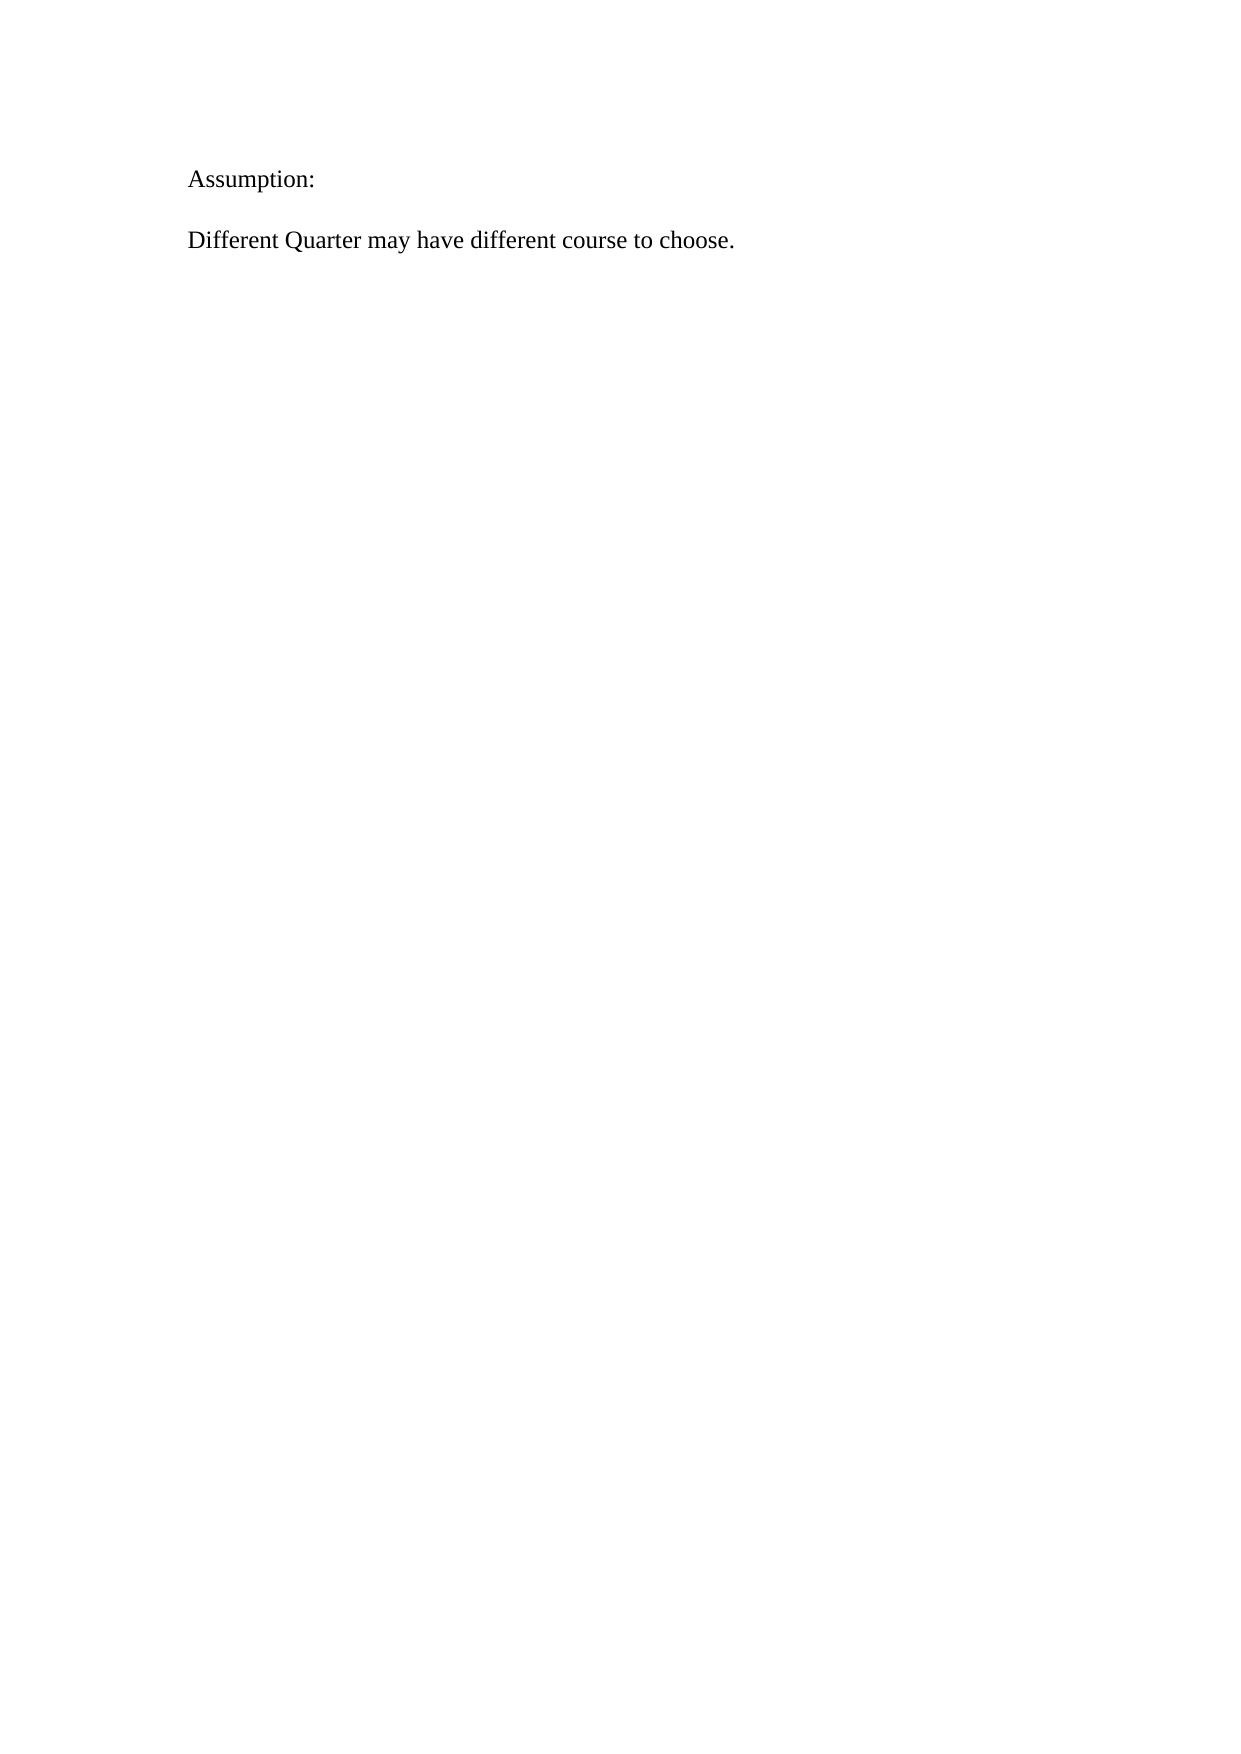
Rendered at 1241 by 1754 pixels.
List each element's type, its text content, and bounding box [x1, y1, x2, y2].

text Different Quarter may have different course to choose. [187, 223, 1053, 256]
text Assumption: [187, 162, 1053, 194]
